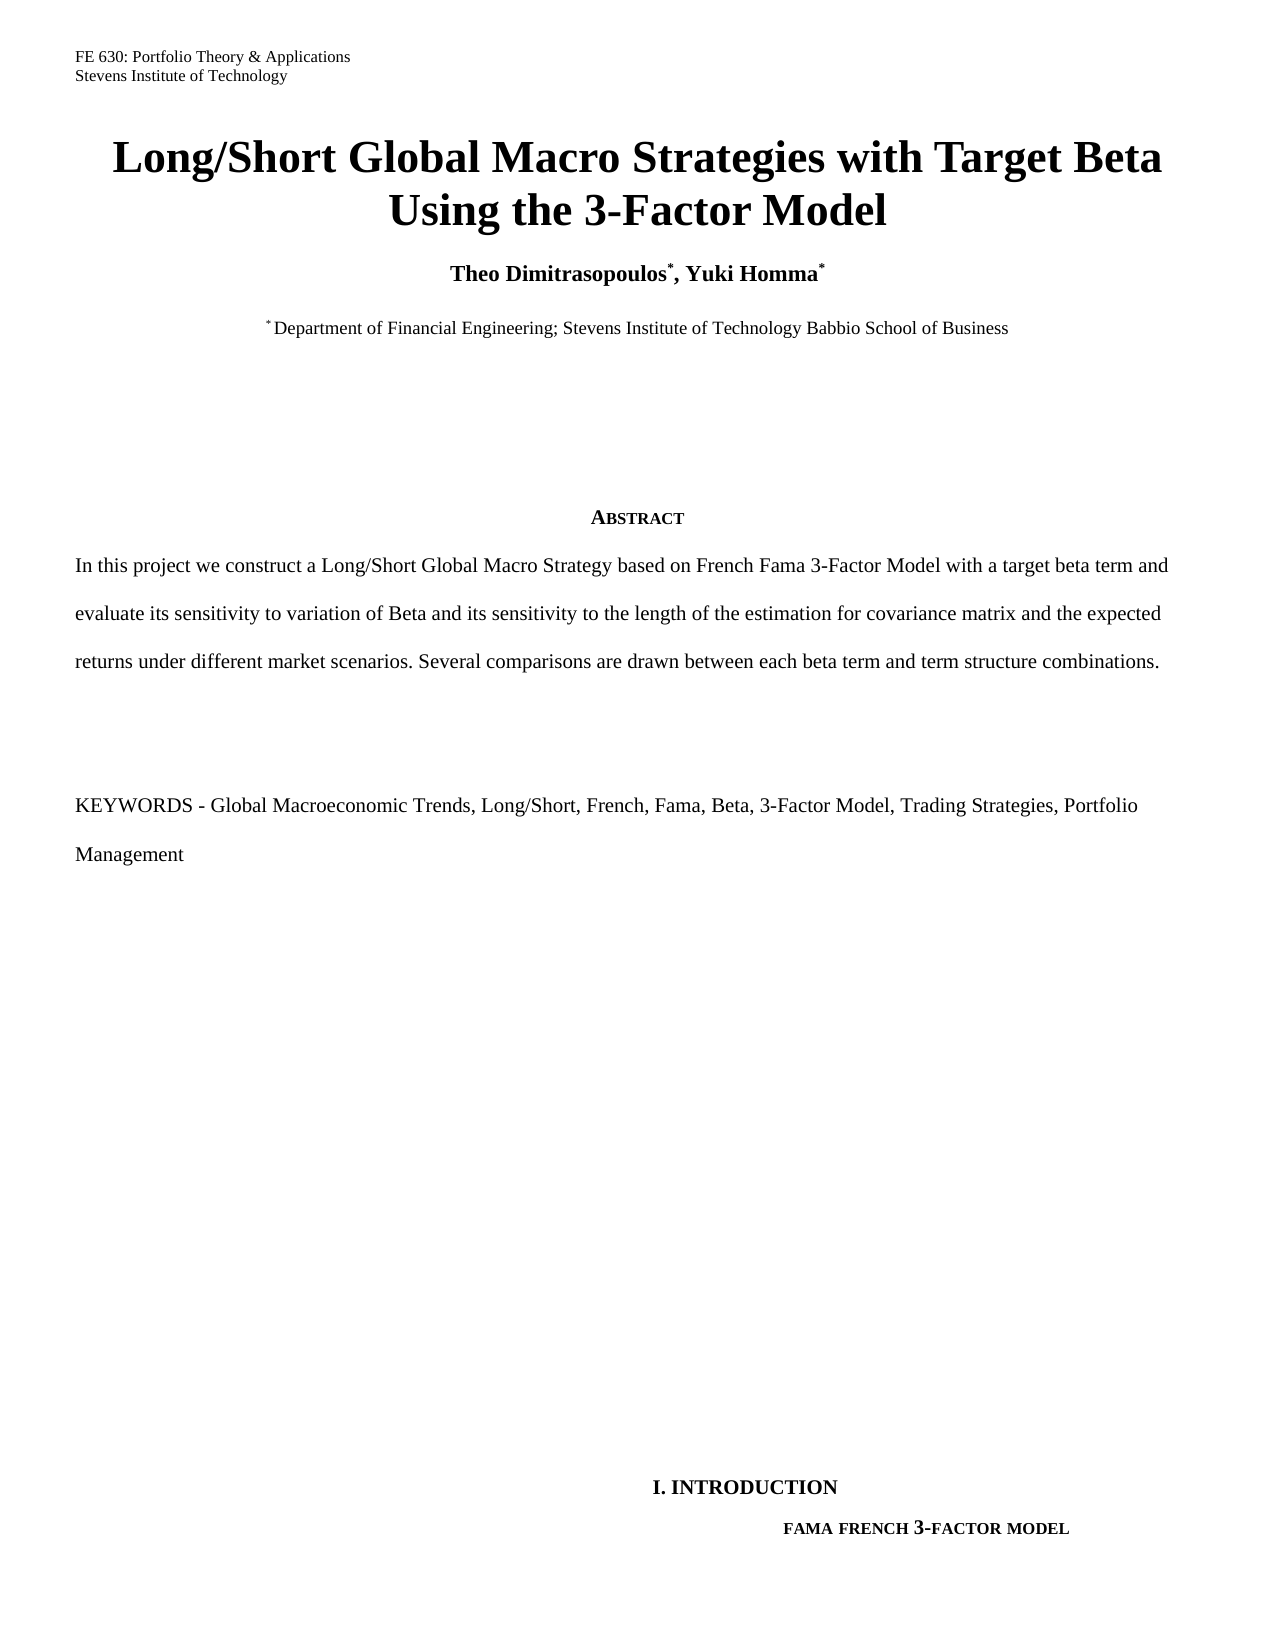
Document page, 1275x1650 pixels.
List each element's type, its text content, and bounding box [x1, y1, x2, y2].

subtitle Theo Dimitrasopoulos*, Yuki Homma* [75, 260, 1200, 287]
text I. INTRODUCTION [652, 1474, 1200, 1499]
text fama french 3-factor model [652, 1515, 1200, 1539]
text * Department of Financial Engineering; Stevens Institute of Technology Babbio School of Business [75, 317, 1200, 339]
text In this project we construct a Long/Short Global Macro Strategy based on French Fama 3-Factor Model with a target beta term and evaluate its sensitivity to variation of Beta and its sensitivity to the length of the estimation for covariance matrix and the expected returns under different market scenarios. Several comparisons are drawn between each beta term and term structure combinations. [75, 553, 1200, 673]
text Abstract [75, 504, 1200, 529]
text KEYWORDS - Global Macroeconomic Trends, Long/Short, French, Fama, Beta, 3-Factor Model, Trading Strategies, Portfolio Management [75, 793, 1200, 866]
subtitle Long/Short Global Macro Strategies with Target Beta Using the 3-Factor Model [75, 130, 1200, 235]
